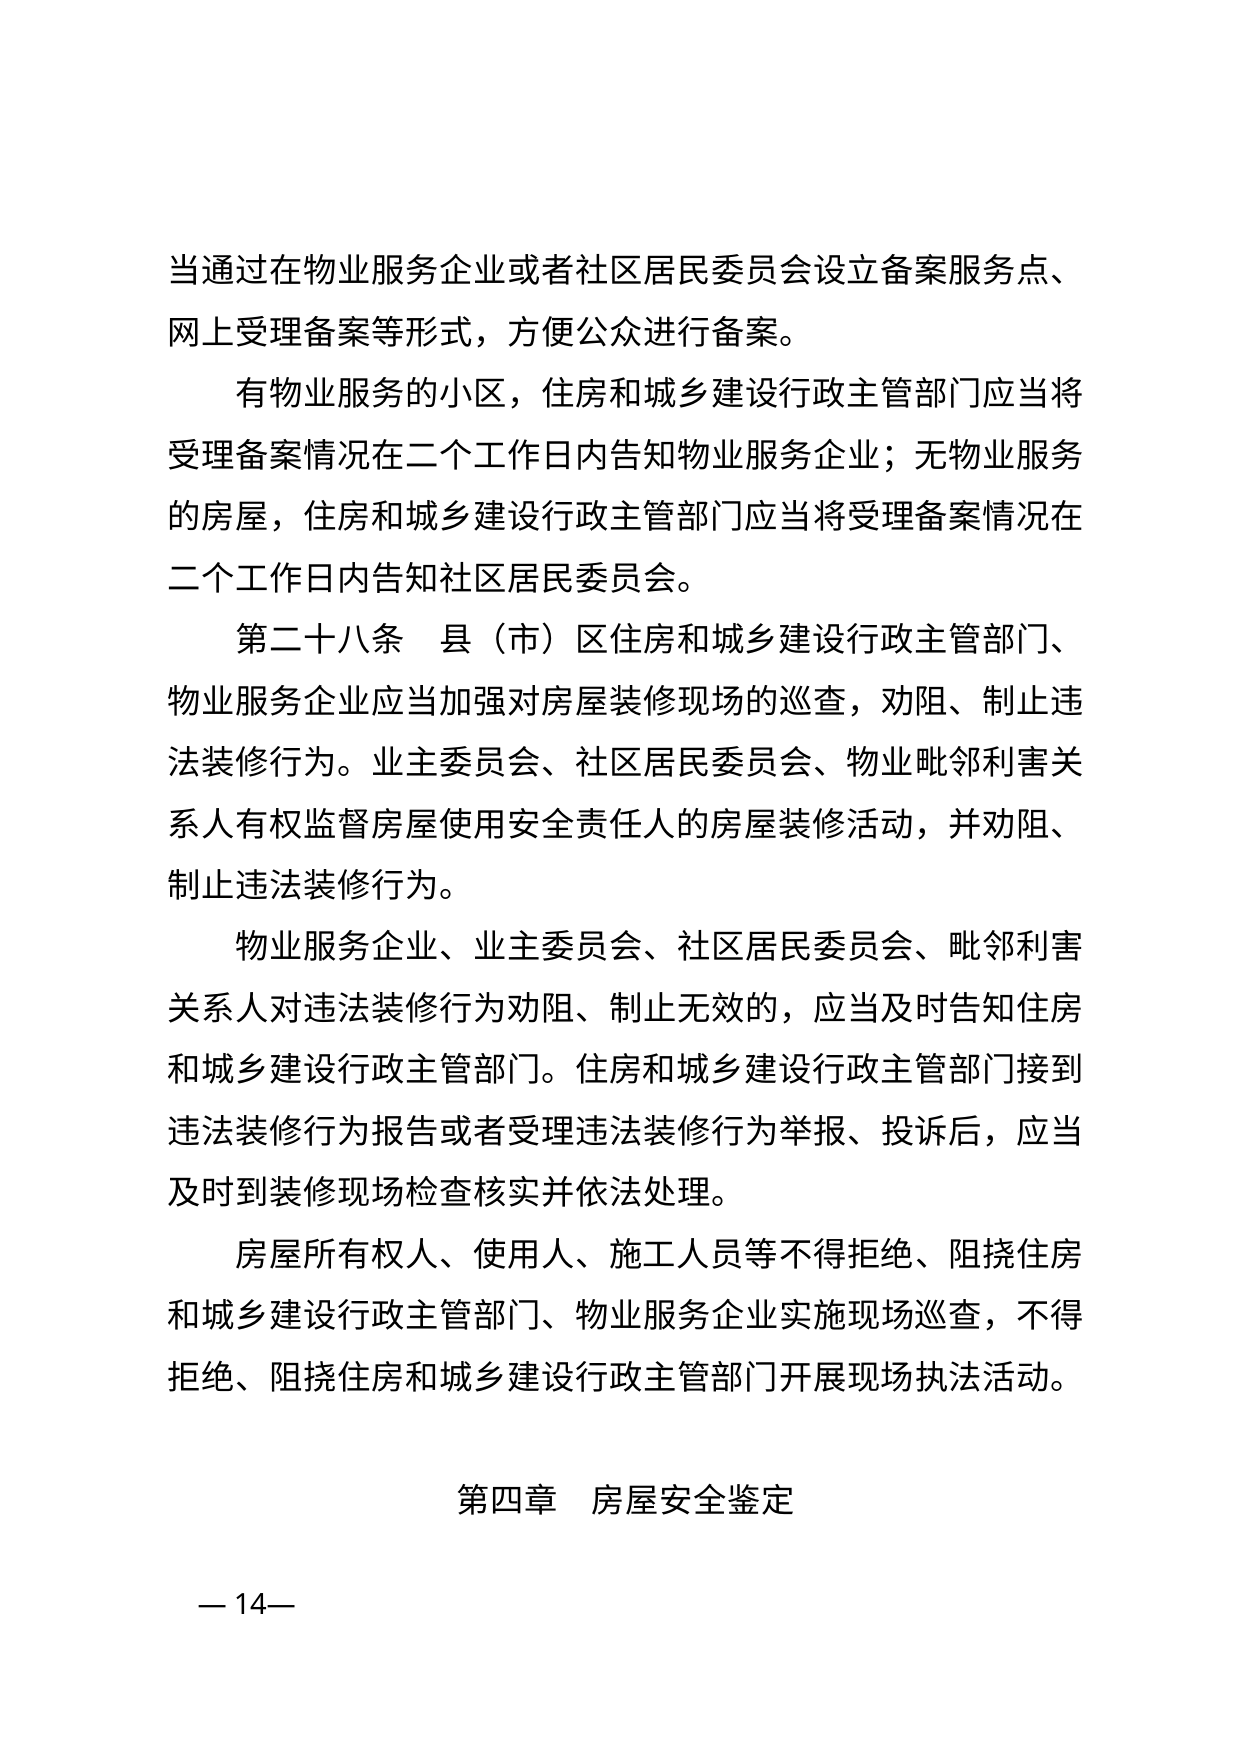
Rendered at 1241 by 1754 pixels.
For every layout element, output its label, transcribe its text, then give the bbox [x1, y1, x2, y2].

text 物业服务企业、业主委员会、社区居民委员会、毗邻利害关系人对违法装修行为劝阻、制止无效的，应当及时告知住房和城乡建设行政主管部门。住房和城乡建设行政主管部门接到违法装修行为报告或者受理违法装修行为举报、投诉后，应当及时到装修现场检查核实并依法处理。 [168, 914, 1084, 1221]
text 第二十八条 县（市）区住房和城乡建设行政主管部门、物业服务企业应当加强对房屋装修现场的巡查，劝阻、制止违法装修行为。业主委员会、社区居民委员会、物业毗邻利害关系人有权监督房屋使用安全责任人的房屋装修活动，并劝阻、制止违法装修行为。 [168, 606, 1084, 914]
text 房屋所有权人、使用人、施工人员等不得拒绝、阻挠住房和城乡建设行政主管部门、物业服务企业实施现场巡查，不得拒绝、阻挠住房和城乡建设行政主管部门开展现场执法活动。 [168, 1221, 1084, 1405]
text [168, 238, 1084, 361]
text 第四章 房屋安全鉴定 [168, 1467, 1084, 1528]
text 有物业服务的小区，住房和城乡建设行政主管部门应当将受理备案情况在二个工作日内告知物业服务企业；无物业服务的房屋，住房和城乡建设行政主管部门应当将受理备案情况在二个工作日内告知社区居民委员会。 [168, 361, 1084, 606]
